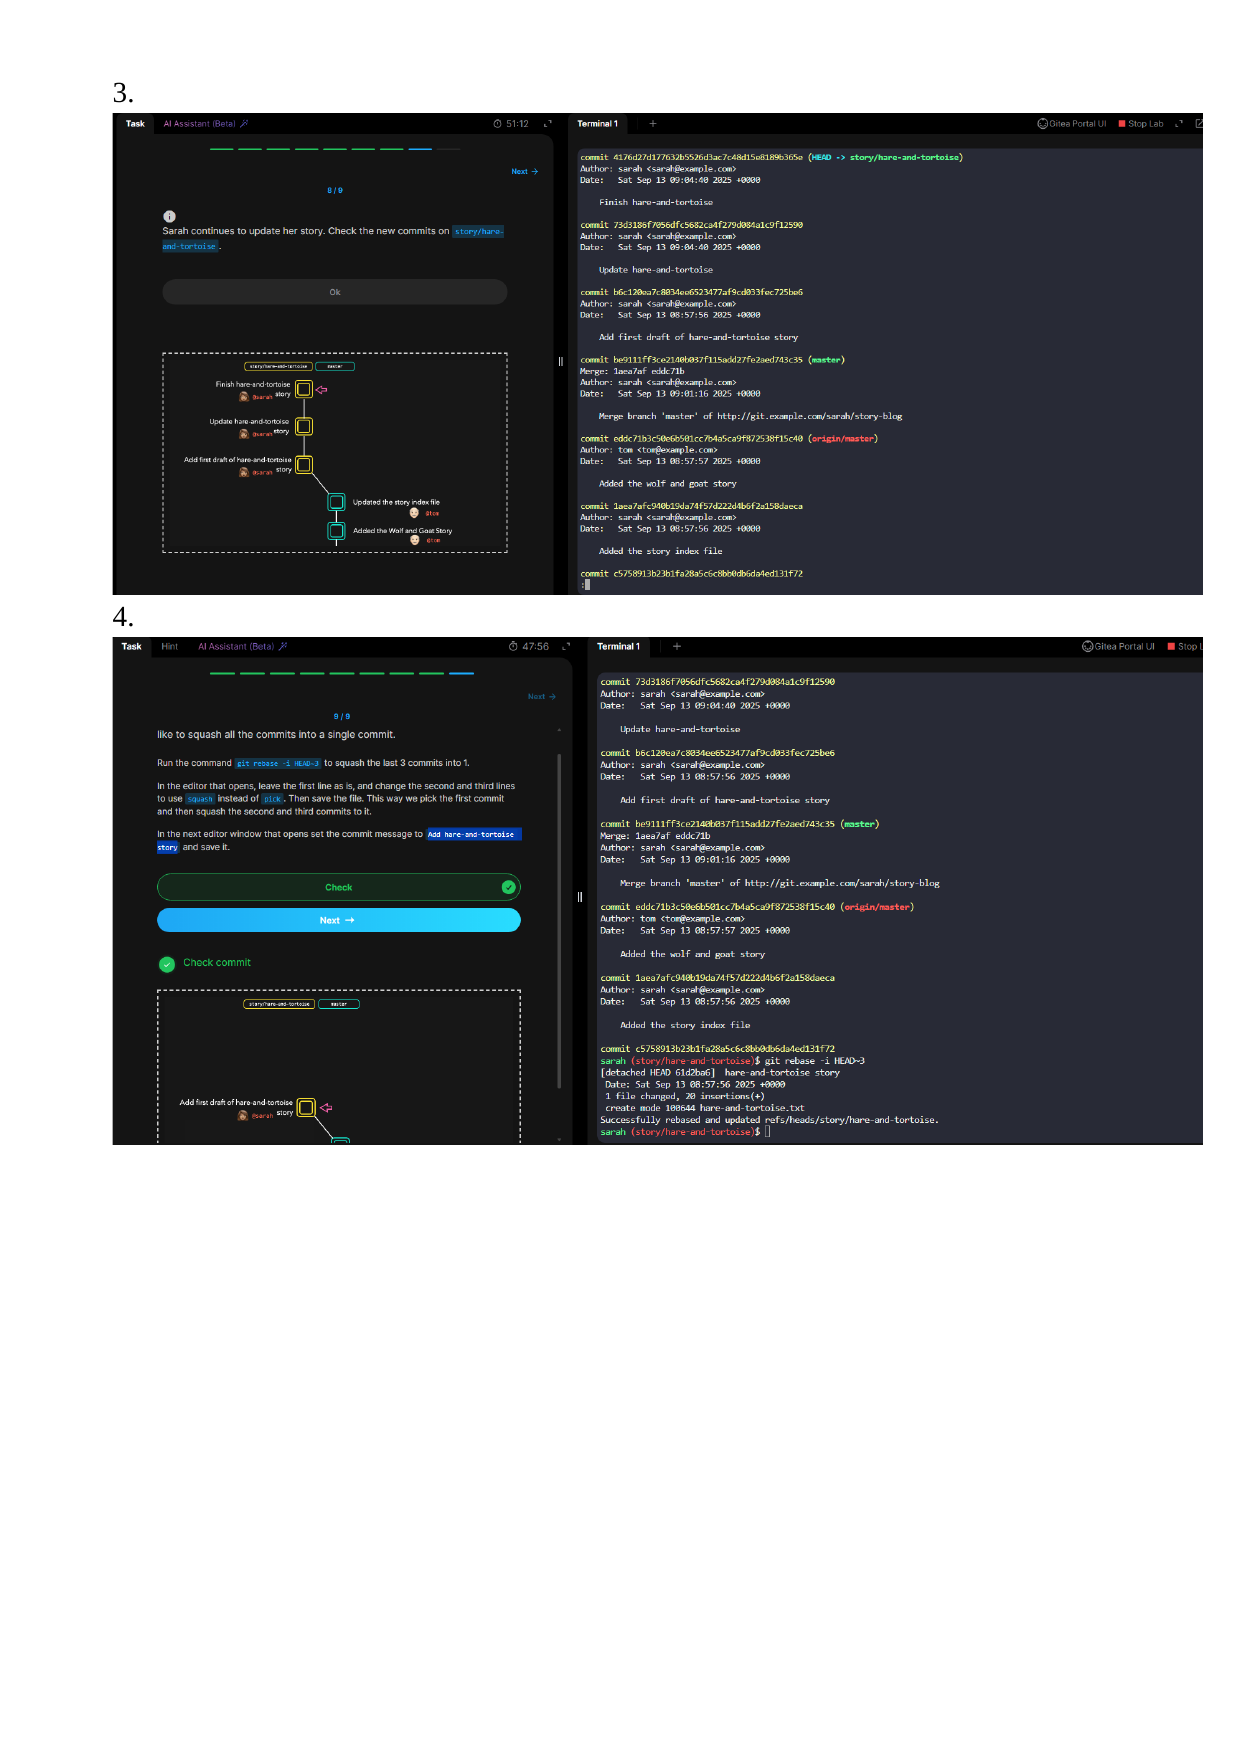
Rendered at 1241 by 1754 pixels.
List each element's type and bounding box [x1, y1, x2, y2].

picture [112, 113, 1203, 595]
picture [112, 637, 1203, 1145]
